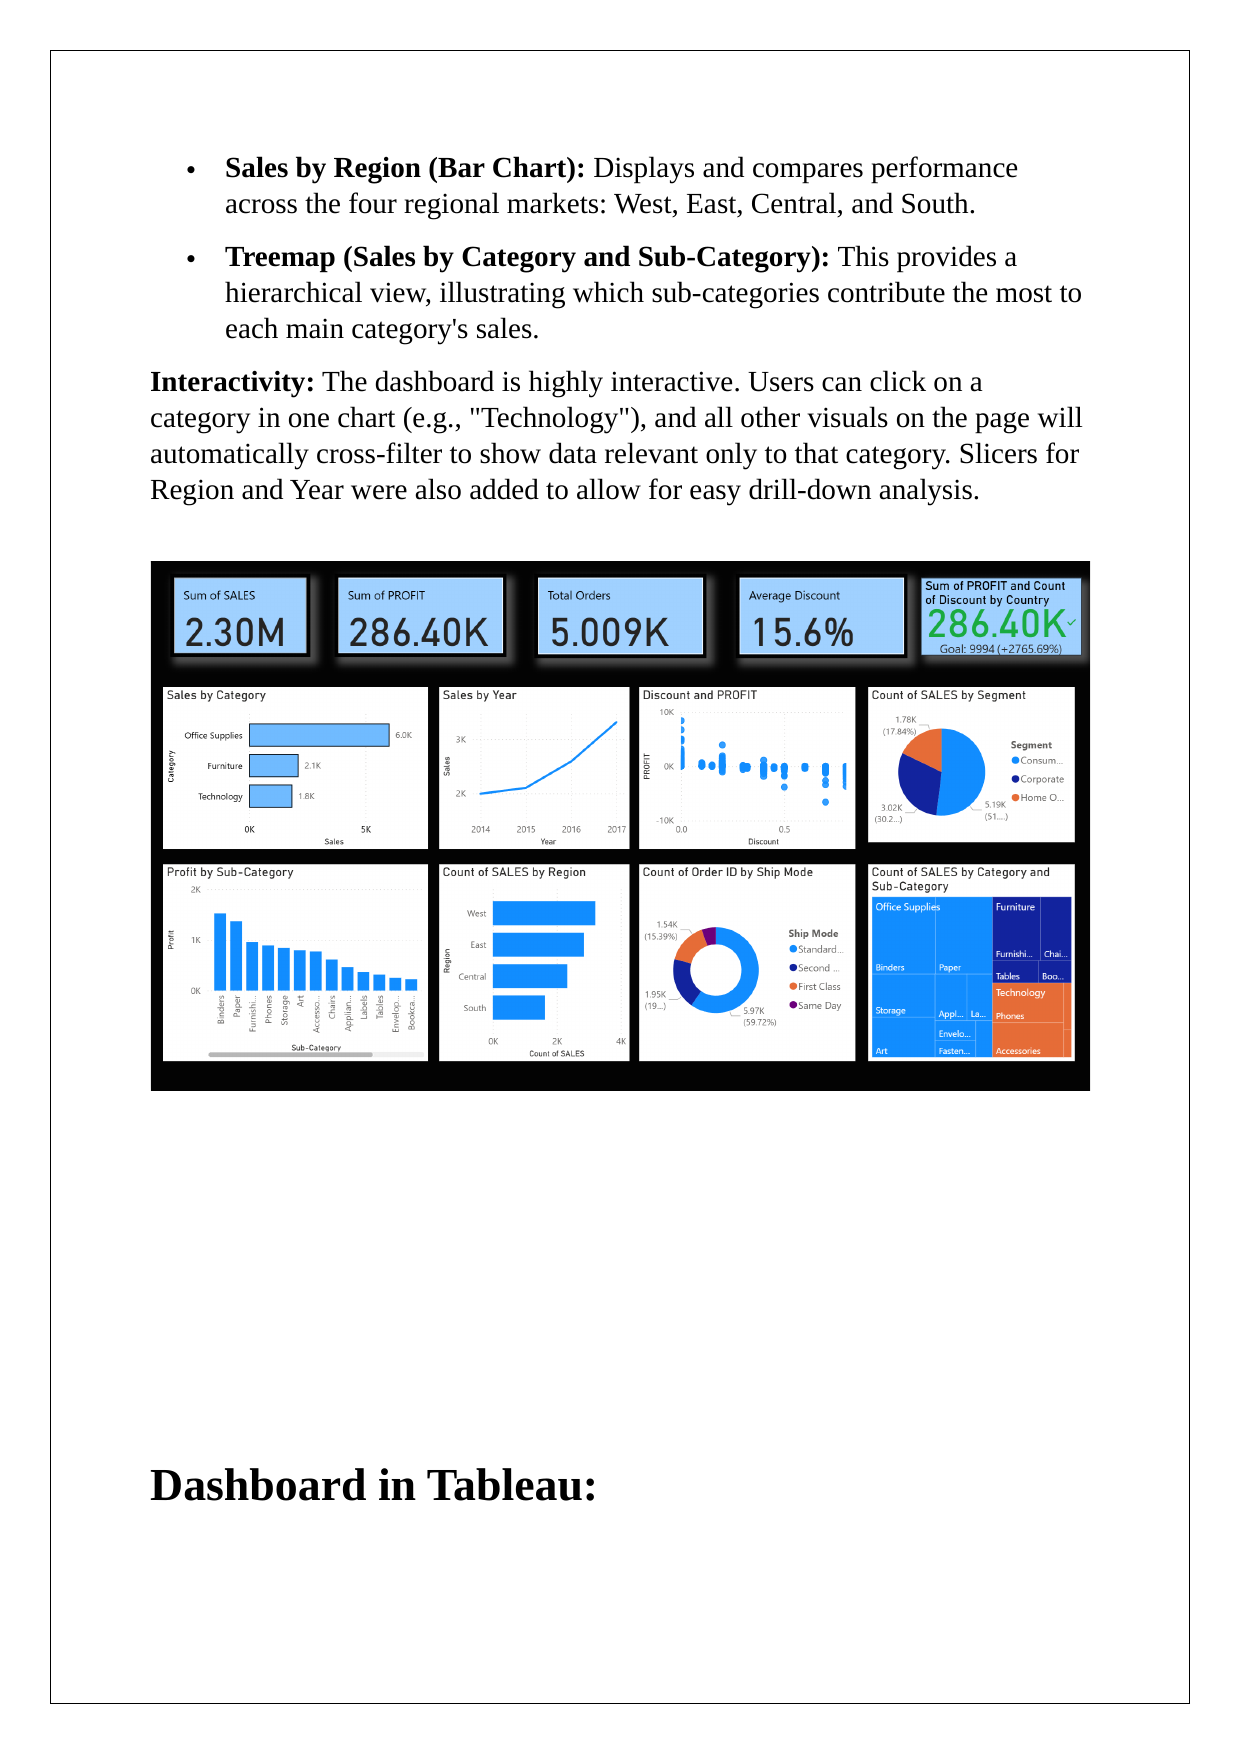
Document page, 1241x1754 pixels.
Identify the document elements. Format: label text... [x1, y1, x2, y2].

picture [150, 561, 1091, 1091]
list Sales by Region (Bar Chart): Displays and compares performance across the four regional markets: West, East, Central, and South. [187, 150, 1090, 220]
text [150, 1458, 1090, 1567]
text Interactivity: The dashboard is highly interactive. Users can click on a category in one chart (e.g., "Technology"), and all other visuals on the page will automatically cross-filter to show data relevant only to that category. Slicers for Region and Year were also added to allow for easy drill-down analysis. [150, 364, 1090, 506]
list Treemap (Sales by Category and Sub-Category): This provides a hierarchical view, illustrating which sub-categories contribute the most to each main category's sales. [187, 239, 1090, 345]
